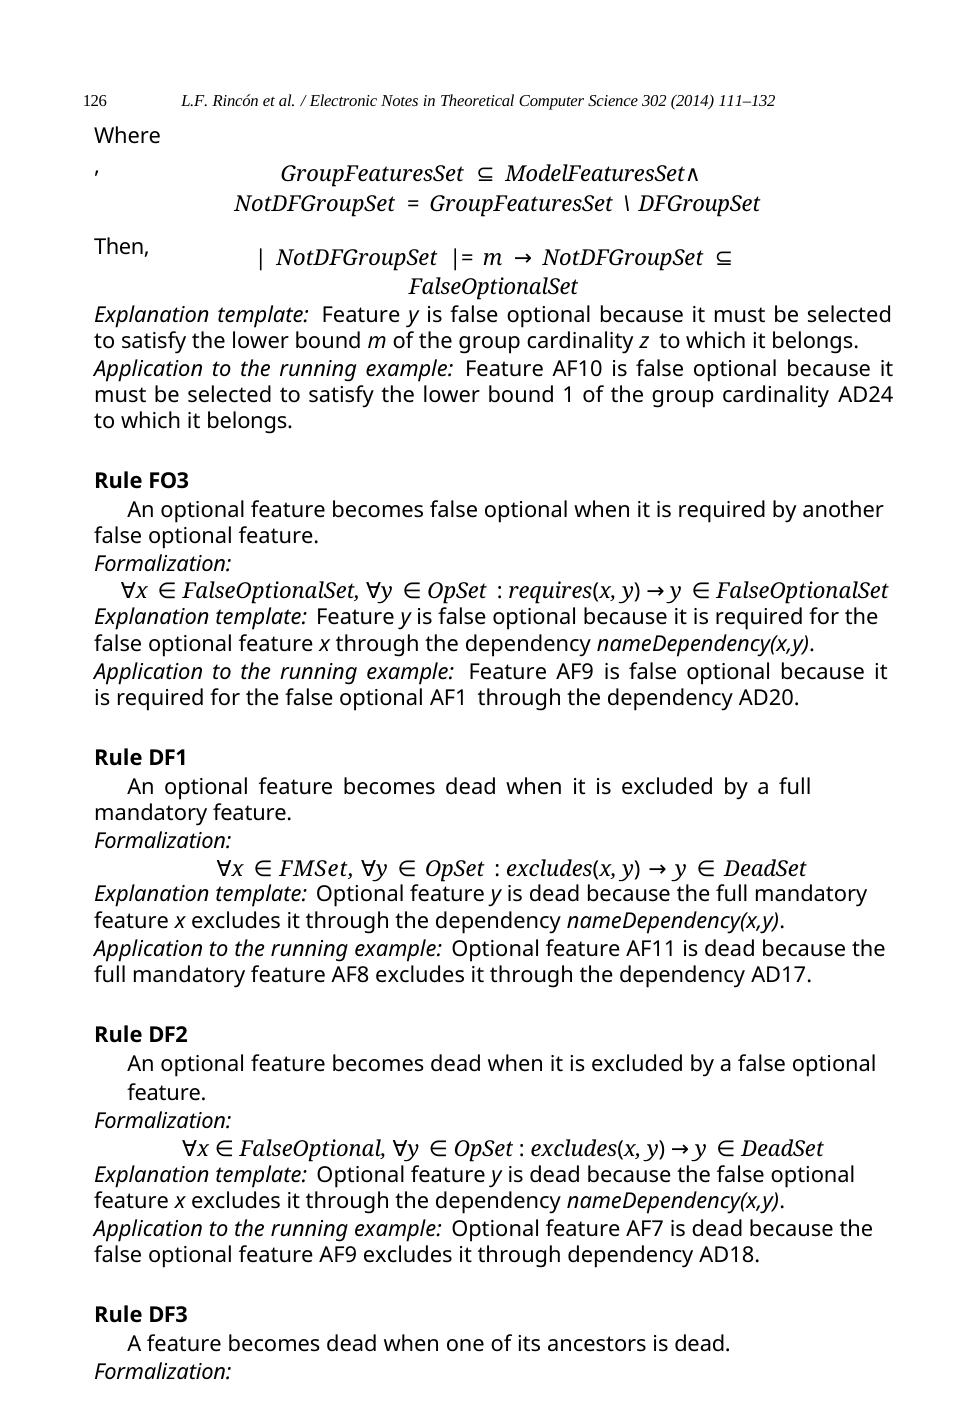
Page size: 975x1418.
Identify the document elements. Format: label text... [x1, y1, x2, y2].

text Application to the running example: Feature AF9 is false optional because it is required for the false optional AF1 through the dependency AD20. [94, 658, 906, 712]
text Application to the running example: Optional feature AF7 is dead because the false optional feature AF9 excludes it through dependency AD18. [94, 1215, 906, 1269]
text An optional feature becomes dead when it is excluded by a full mandatory feature. [94, 773, 906, 827]
text | NotDFGroupSet |= m → NotDFGroupSet ⊆ FalseOptionalSet [167, 242, 819, 301]
subtitle Rule FO3 [94, 464, 906, 494]
text Then, [94, 231, 163, 261]
text ∀x ∈ FMSet, ∀y ∈ OpSet : excludes(x, y) → y ∈ DeadSet Explanation template: Optional feature y is dead because the full mandatory feature x excludes it through the dependency nameDependency(x,y). [94, 854, 896, 935]
text Application to the running example: Optional feature AF11 is dead because the full mandatory feature AF8 excludes it through the dependency AD17. [94, 935, 906, 989]
text Formalization: [94, 1106, 906, 1134]
text An optional feature becomes false optional when it is required by another false optional feature. [94, 496, 906, 550]
text Formalization: [94, 550, 906, 577]
text NotDFGroupSet = GroupFeaturesSet \ DFGroupSet [175, 187, 819, 217]
text ∀x ∈ FalseOptionalSet, ∀y ∈ OpSet : requires(x, y) → y ∈ FalseOptionalSet Explanation template: Feature y is false optional because it is required for the false optional feature x through the dependency nameDependency(x,y). [94, 577, 906, 658]
subtitle Rule DF2 [94, 1018, 906, 1049]
subtitle Rule DF1 [94, 741, 906, 772]
text Explanation template: Feature y is false optional because it must be selected to satisfy the lower bound m of the group cardinality z to which it belongs. [94, 301, 893, 355]
text Formalization: [94, 1358, 906, 1385]
text A feature becomes dead when one of its ancestors is dead. [127, 1329, 906, 1358]
text An optional feature becomes dead when it is excluded by a false optional feature. [127, 1049, 906, 1106]
text ∀x ∈ FalseOptional, ∀y ∈ OpSet : excludes(x, y) → y ∈ DeadSet Explanation template: Optional feature y is dead because the false optional feature x excludes it through the dependency nameDependency(x,y). [94, 1135, 896, 1215]
text Formalization: [94, 827, 906, 854]
text GroupFeaturesSet ⊆ ModelFeaturesSet∧ [280, 161, 906, 187]
text Application to the running example: Feature AF10 is false optional because it must be selected to satisfy the lower bound 1 of the group cardinality AD24 to which it belongs. [94, 355, 893, 435]
text Where, [94, 120, 163, 179]
subtitle Rule DF3 [94, 1298, 906, 1329]
